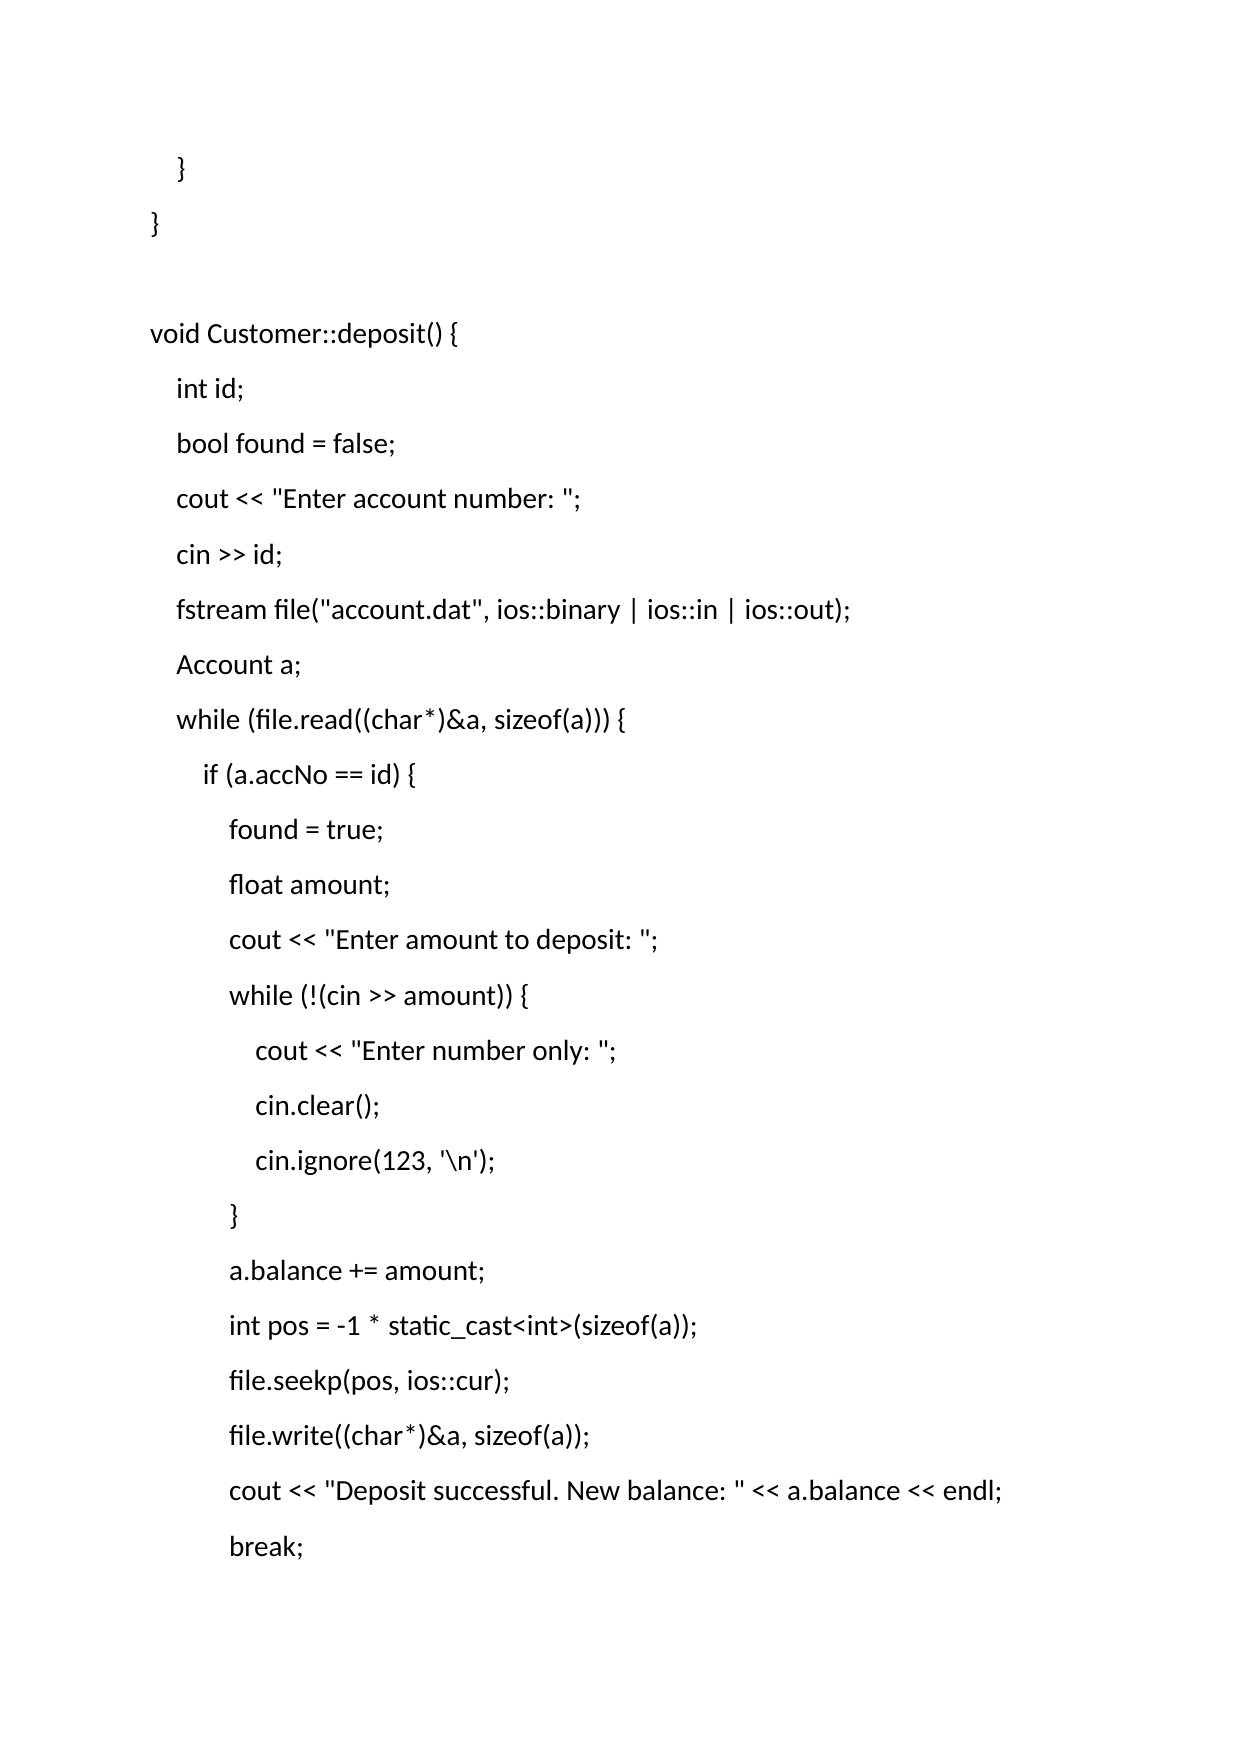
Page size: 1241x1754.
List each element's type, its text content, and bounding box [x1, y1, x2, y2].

text int id; [150, 370, 1090, 406]
text while (!(cin >> amount)) { [150, 977, 1090, 1012]
text cout << "Enter amount to deposit: "; [150, 921, 1090, 957]
text void Customer::deposit() { [150, 315, 1090, 351]
text break; [150, 1528, 1090, 1563]
text if (a.accNo == id) { [150, 756, 1090, 792]
text int pos = -1 * static_cast<int>(sizeof(a)); [150, 1307, 1090, 1343]
text while (file.read((char*)&a, sizeof(a))) { [150, 701, 1090, 737]
text float amount; [150, 866, 1090, 902]
text } [150, 205, 1090, 241]
text file.seekp(pos, ios::cur); [150, 1362, 1090, 1398]
text Account a; [150, 646, 1090, 682]
text a.balance += amount; [150, 1252, 1090, 1288]
text fstream file("account.dat", ios::binary | ios::in | ios::out); [150, 591, 1090, 626]
text found = true; [150, 811, 1090, 847]
text cin.clear(); [150, 1087, 1090, 1122]
text cout << "Deposit successful. New balance: " << a.balance << endl; [150, 1472, 1090, 1508]
text cout << "Enter number only: "; [150, 1032, 1090, 1067]
text cin >> id; [150, 536, 1090, 571]
text file.write((char*)&a, sizeof(a)); [150, 1417, 1090, 1453]
text } [150, 150, 1090, 186]
text } [150, 1197, 1090, 1233]
text cin.ignore(123, '\n'); [150, 1142, 1090, 1177]
text cout << "Enter account number: "; [150, 481, 1090, 516]
text bool found = false; [150, 426, 1090, 461]
